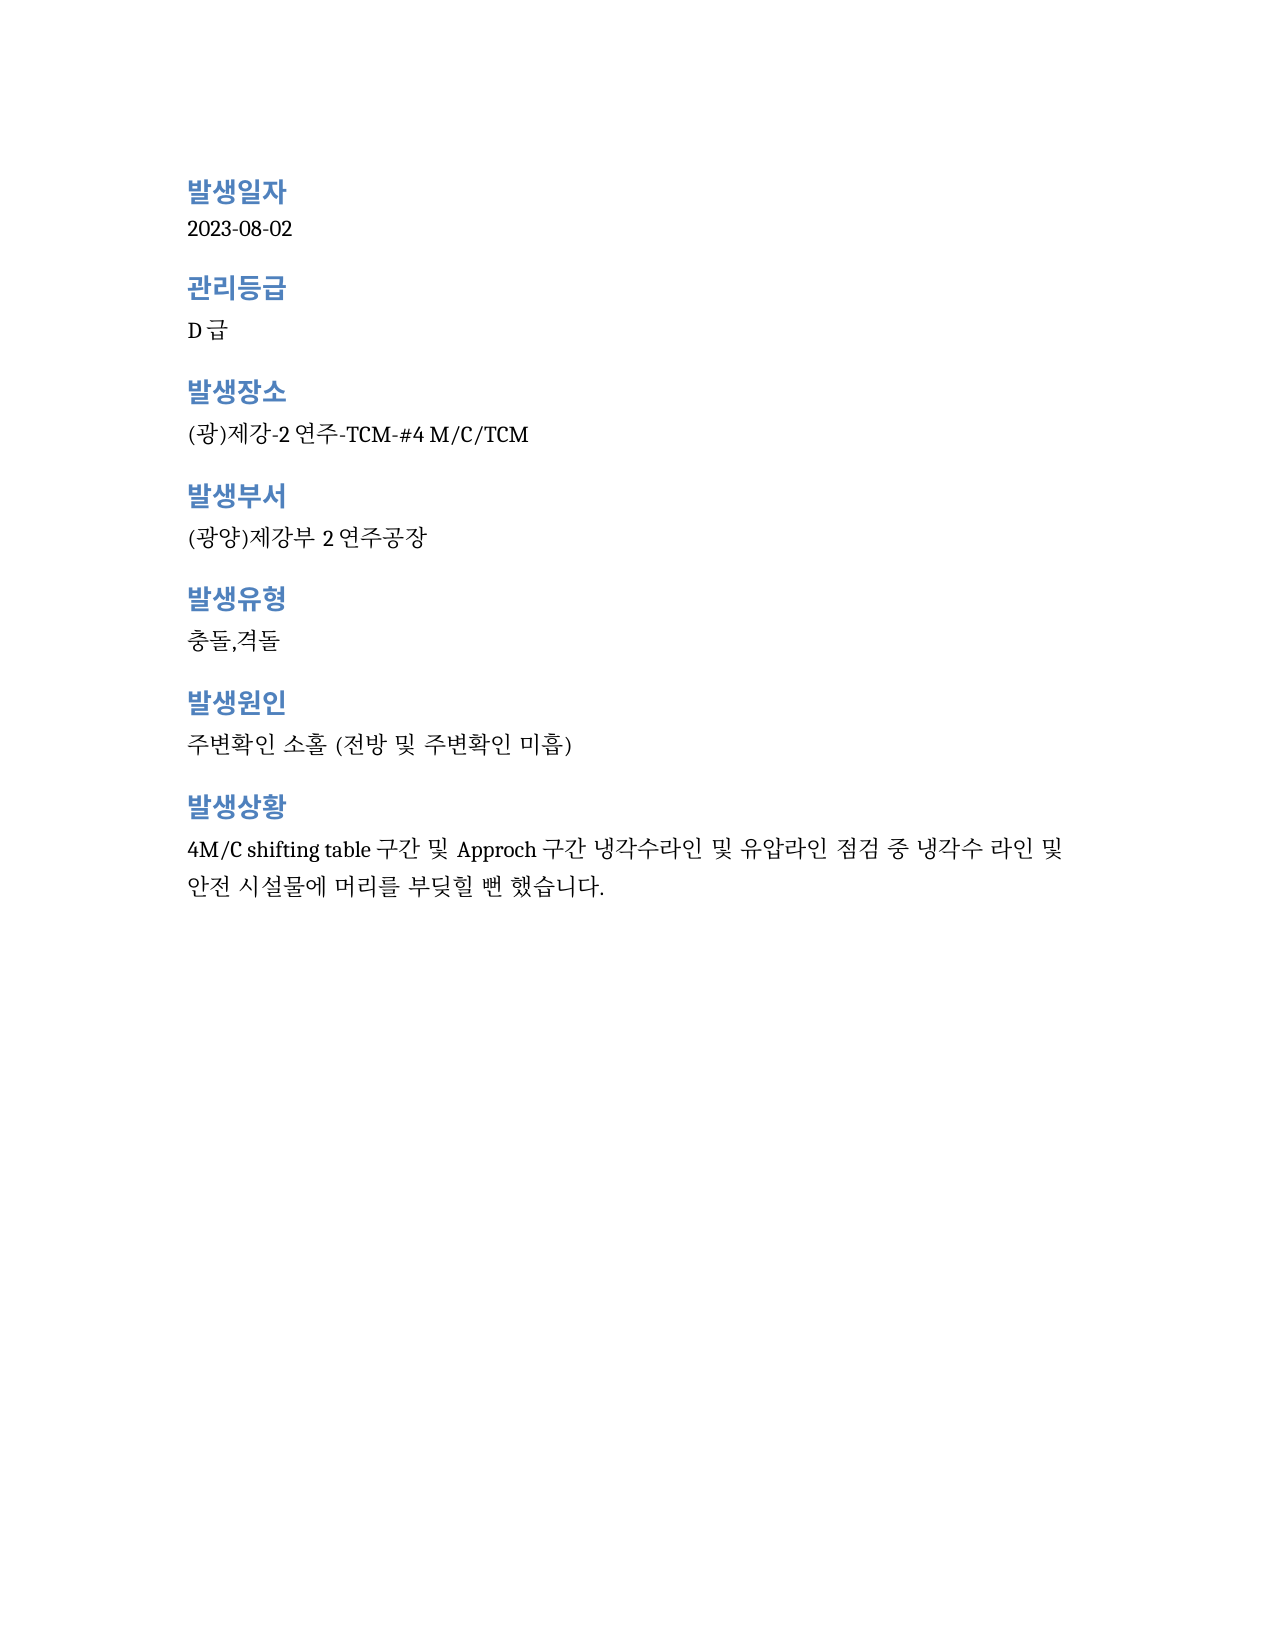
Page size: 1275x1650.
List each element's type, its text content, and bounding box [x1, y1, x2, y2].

subtitle 발생유형 [187, 578, 1087, 617]
subtitle 발생부서 [187, 474, 1087, 514]
text (광양)제강부 2연주공장 [187, 519, 1087, 552]
subtitle 발생원인 [187, 682, 1087, 721]
subtitle 관리등급 [187, 267, 1087, 306]
text D급 [187, 312, 1087, 345]
text 주변확인 소홀 (전방 및 주변확인 미흡) [187, 727, 1087, 760]
text 4M/C shifting table 구간 및 Approch 구간 냉각수라인 및 유압라인 점검 중 냉각수 라인 및 안전 시설물에 머리를 부딪힐 뻔 했습니다. [187, 831, 1087, 902]
subtitle 발생일자 [187, 171, 1087, 210]
text 2023-08-02 [187, 216, 1087, 242]
text (광)제강-2연주-TCM-#4 M/C/TCM [187, 416, 1087, 449]
subtitle 발생상황 [187, 786, 1087, 825]
subtitle 발생장소 [187, 371, 1087, 410]
text 충돌,격돌 [187, 623, 1087, 656]
